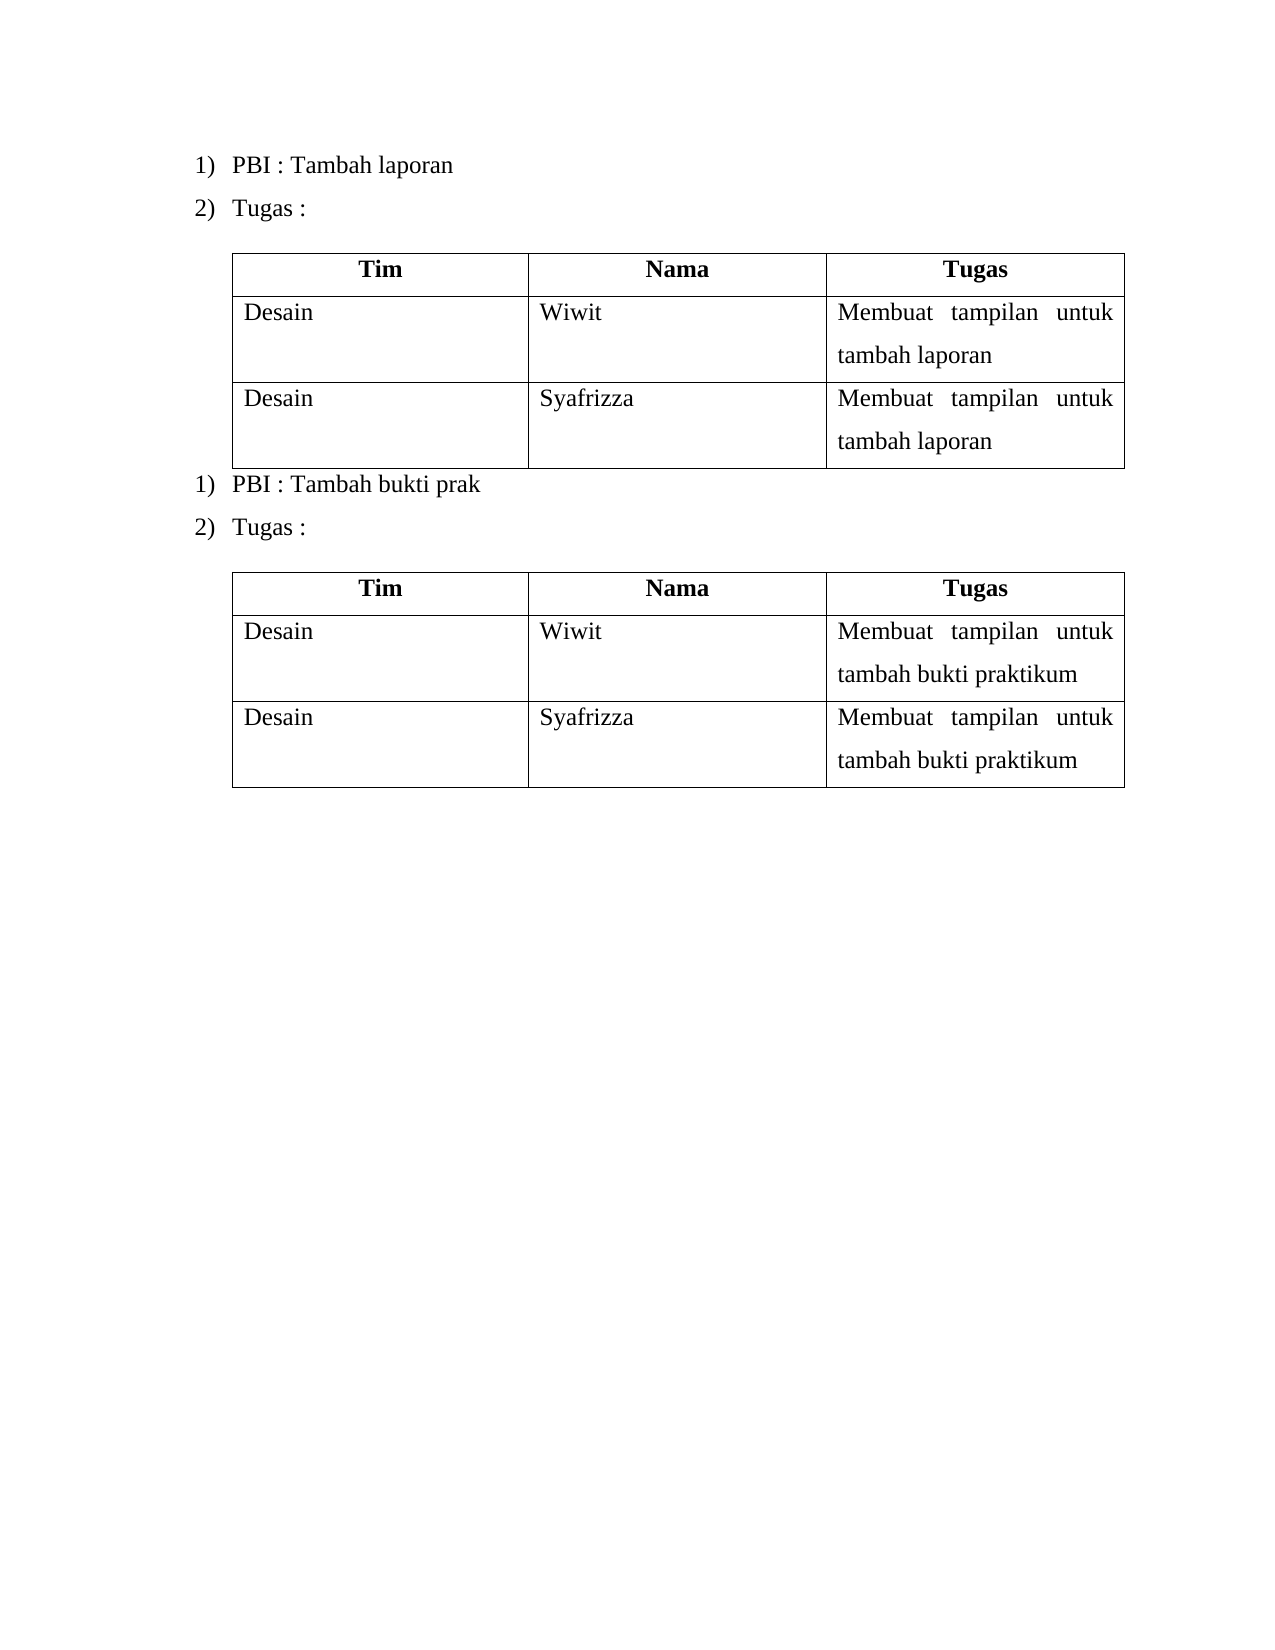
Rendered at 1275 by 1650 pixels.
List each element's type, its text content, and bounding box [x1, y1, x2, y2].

table_cell Desain [233, 702, 528, 787]
table_cell Syafrizza [529, 383, 826, 468]
table_cell Desain [233, 616, 528, 701]
table_header Tugas [827, 573, 1124, 615]
table_cell Syafrizza [529, 702, 826, 787]
table_cell Membuat tampilan untuk tambah bukti praktikum [827, 702, 1124, 787]
table_cell Membuat tampilan untuk tambah bukti praktikum [827, 616, 1124, 701]
table_cell Membuat tampilan untuk tambah laporan [827, 297, 1124, 382]
table_header Tim [233, 254, 528, 296]
table_header Nama [529, 573, 826, 615]
table_cell Desain [233, 383, 528, 468]
list PBI : Tambah bukti prak [194, 469, 1125, 498]
table_header Tugas [827, 254, 1124, 296]
table_header Nama [529, 254, 826, 296]
table_cell Desain [233, 297, 528, 382]
list Tugas : [194, 512, 1125, 541]
list Tugas : [194, 193, 1125, 222]
table_cell Membuat tampilan untuk tambah laporan [827, 383, 1124, 468]
table_cell Wiwit [529, 616, 826, 701]
table_header Tim [233, 573, 528, 615]
list PBI : Tambah laporan [194, 150, 1125, 179]
table_cell Wiwit [529, 297, 826, 382]
